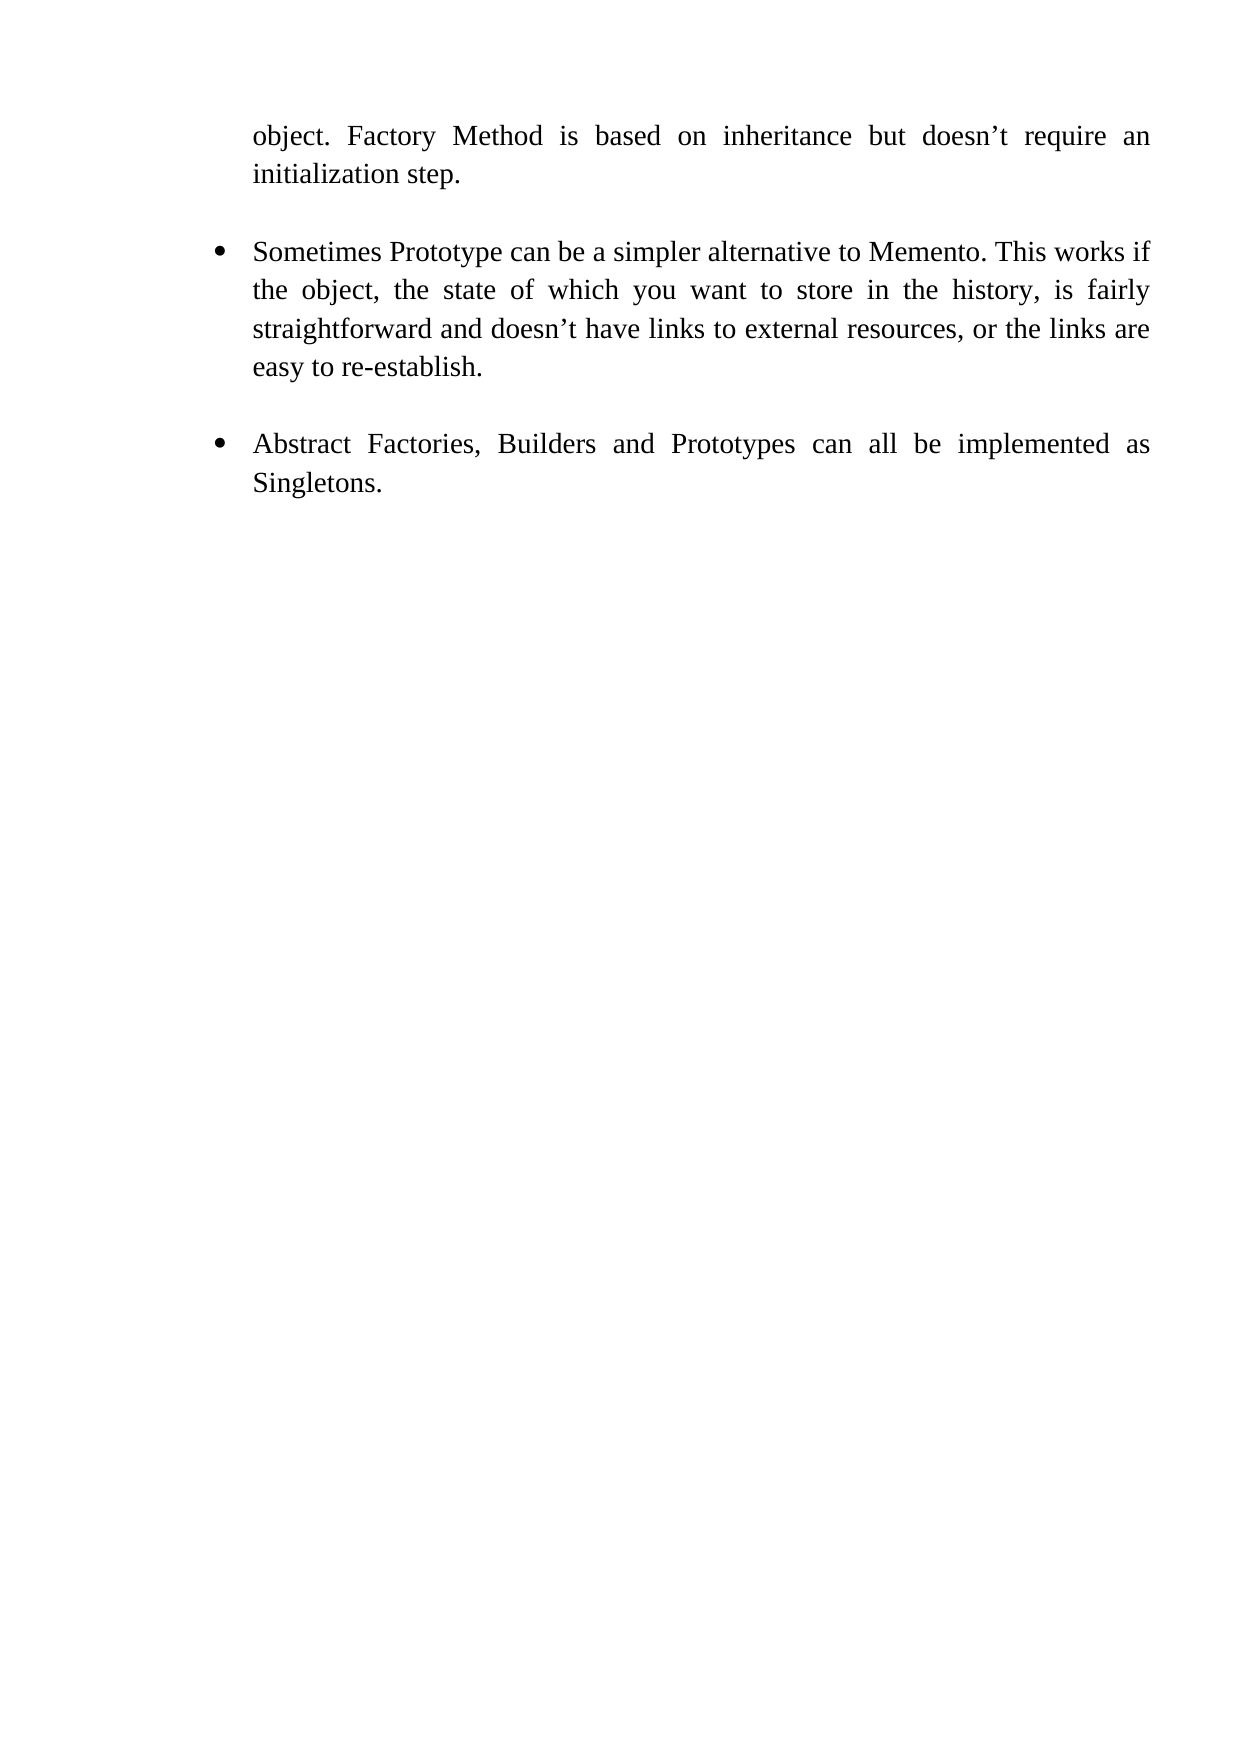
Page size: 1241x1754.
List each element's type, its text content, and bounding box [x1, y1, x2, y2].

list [215, 118, 1152, 190]
list Abstract Factories, Builders and Prototypes can all be implemented as Singletons. [215, 427, 1152, 499]
list Sometimes Prototype can be a simpler alternative to Memento. This works if the object, the state of which you want to store in the history, is fairly straightforward and doesn’t have links to external resources, or the links are easy to re-establish. [215, 234, 1152, 383]
